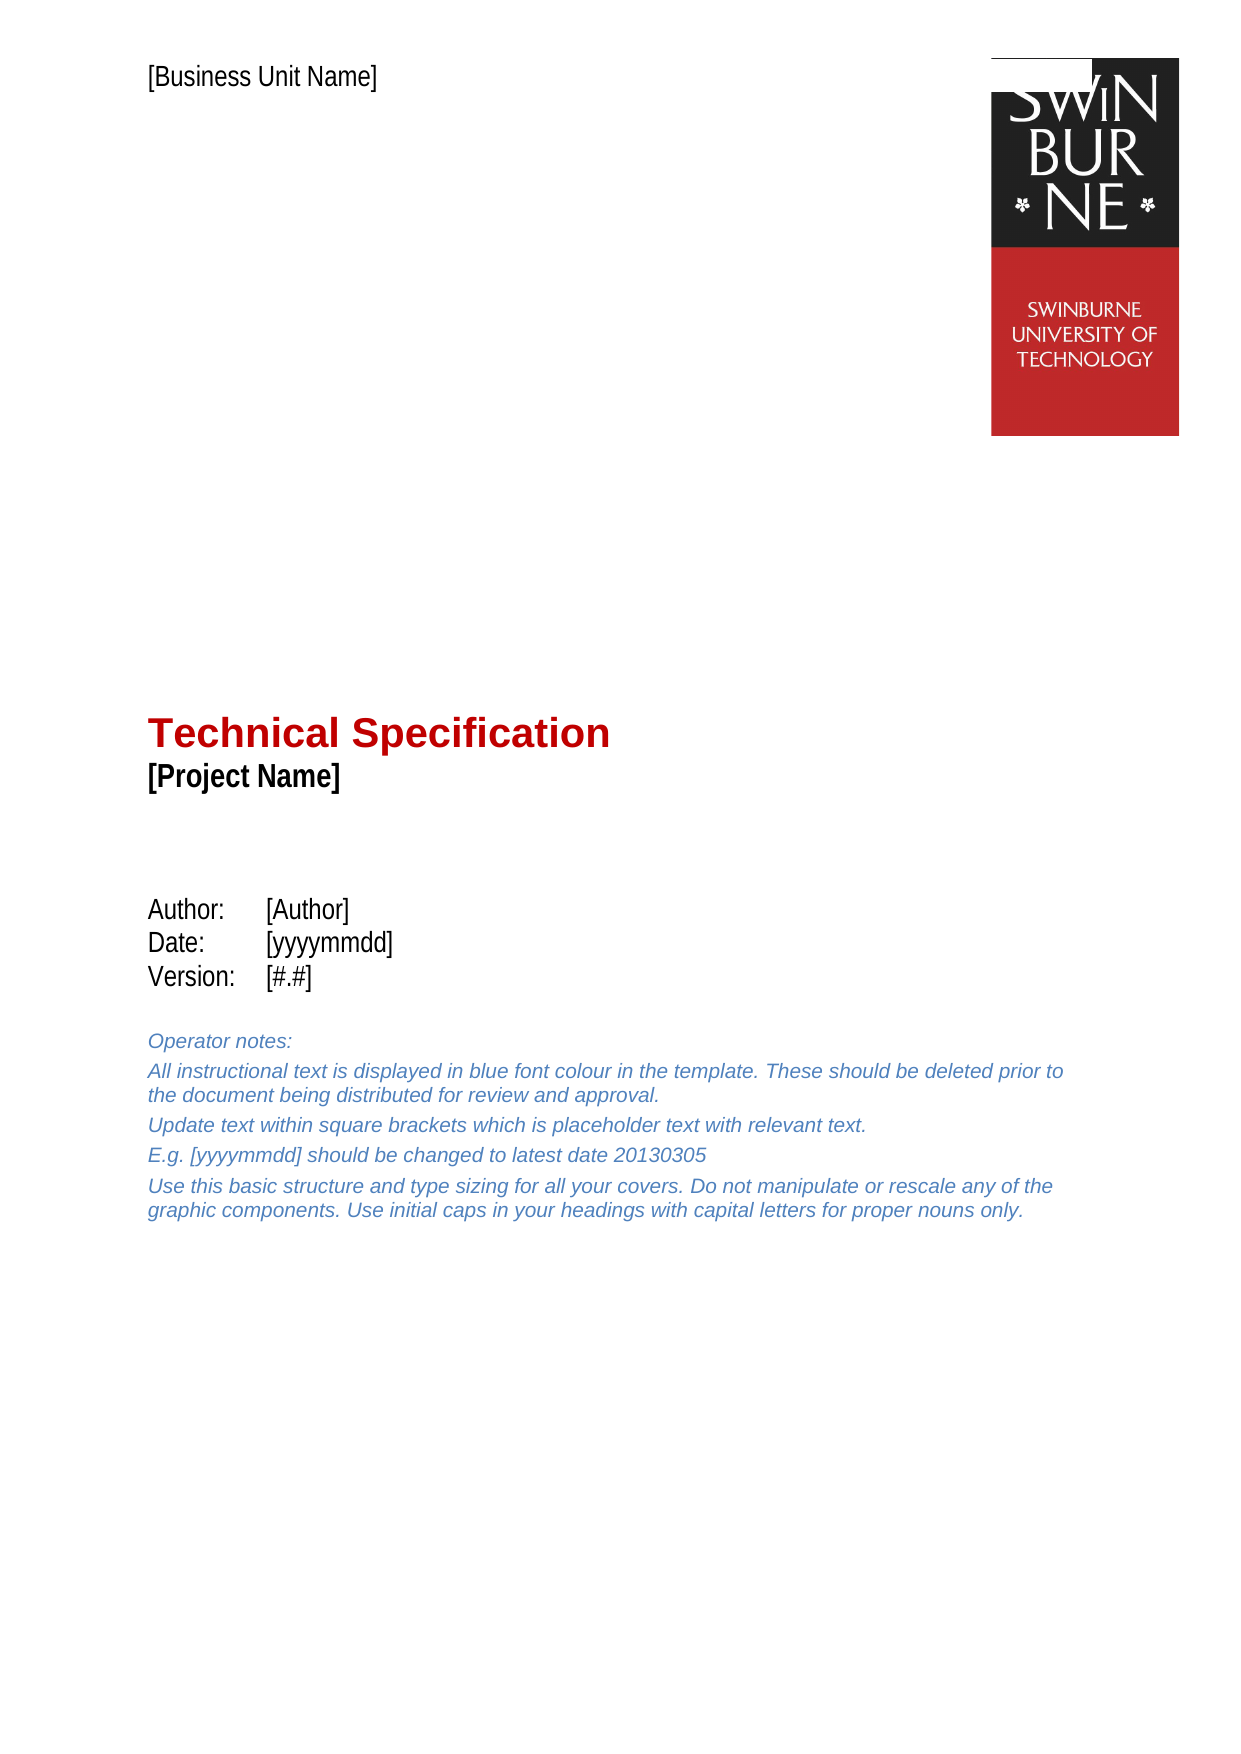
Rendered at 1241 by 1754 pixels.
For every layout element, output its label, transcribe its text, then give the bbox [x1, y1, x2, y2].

text Use this basic structure and type sizing for all your covers. Do not manipulate or rescale any of the graphic components. Use initial caps in your headings with capital letters for proper nouns only. [148, 1173, 1092, 1221]
text Operator notes: [148, 1029, 1092, 1053]
text Update text within square brackets which is placeholder text with relevant text. [148, 1113, 1092, 1137]
picture [991, 58, 1180, 436]
text Date: [yyyymmdd] [148, 925, 1092, 959]
text [Project Name] [148, 757, 1092, 795]
text Version: [#.#] [148, 959, 1092, 992]
title Technical Specification [148, 709, 1092, 757]
text E.g. [yyyymmdd] should be changed to latest date 20130305 [148, 1143, 1092, 1167]
text Author: [Author] [148, 892, 1092, 925]
text All instructional text is displayed in blue font colour in the template. These should be deleted prior to the document being distributed for review and approval. [148, 1059, 1092, 1107]
